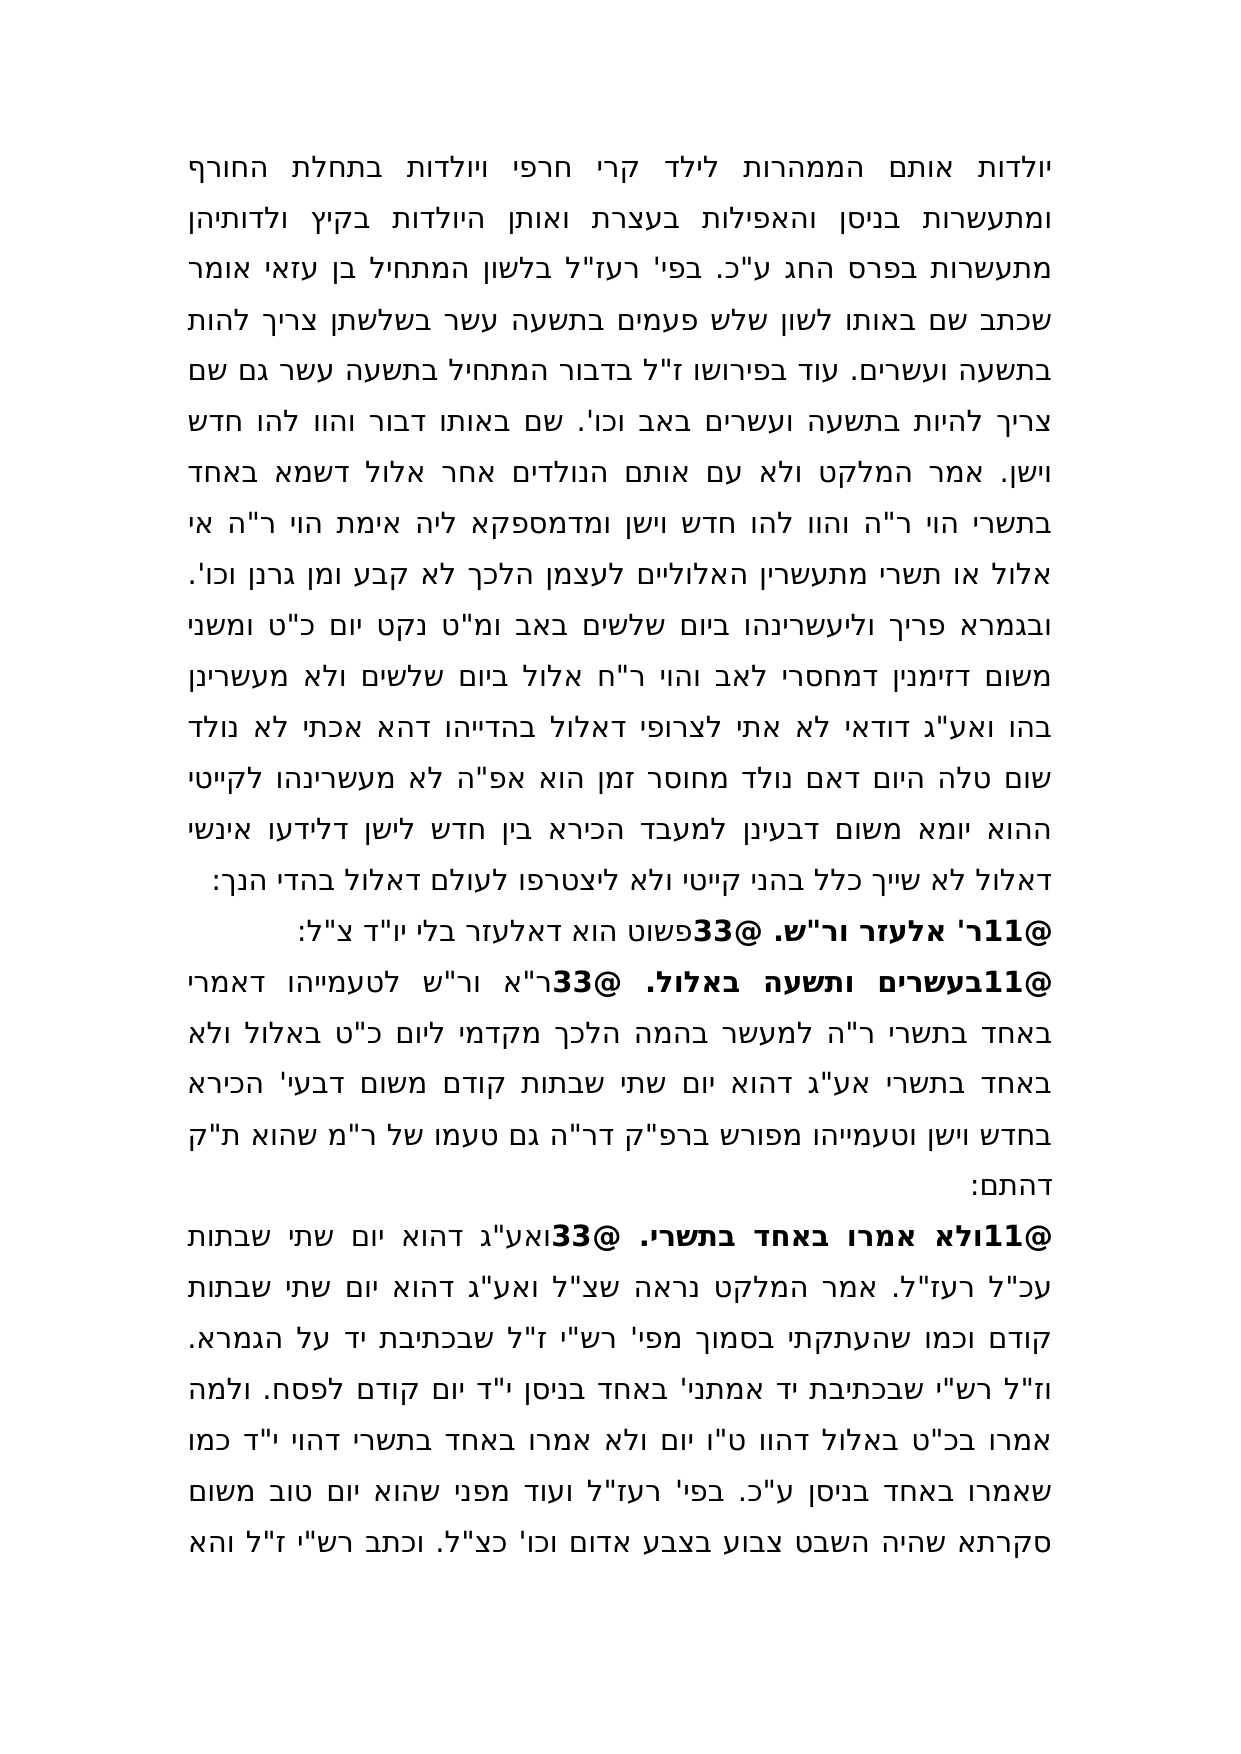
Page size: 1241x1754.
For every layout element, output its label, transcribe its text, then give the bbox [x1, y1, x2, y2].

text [187, 150, 1053, 897]
text @11ר' אלעזר ור"ש. @33פשוט הוא דאלעזר בלי יו"ד צ"ל: [187, 914, 1053, 948]
text @11בעשרים ותשעה באלול. @33ר"א ור"ש לטעמייהו דאמרי באחד בתשרי ר"ה למעשר בהמה הלכך מקדמי ליום כ"ט באלול ולא באחד בתשרי אע"ג דהוא יום שתי שבתות קודם משום דבעי' הכירא בחדש וישן וטעמייהו מפורש ברפ"ק דר"ה גם טעמו של ר"מ שהוא ת"ק דהתם: [187, 965, 1053, 1203]
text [187, 1220, 1053, 1559]
